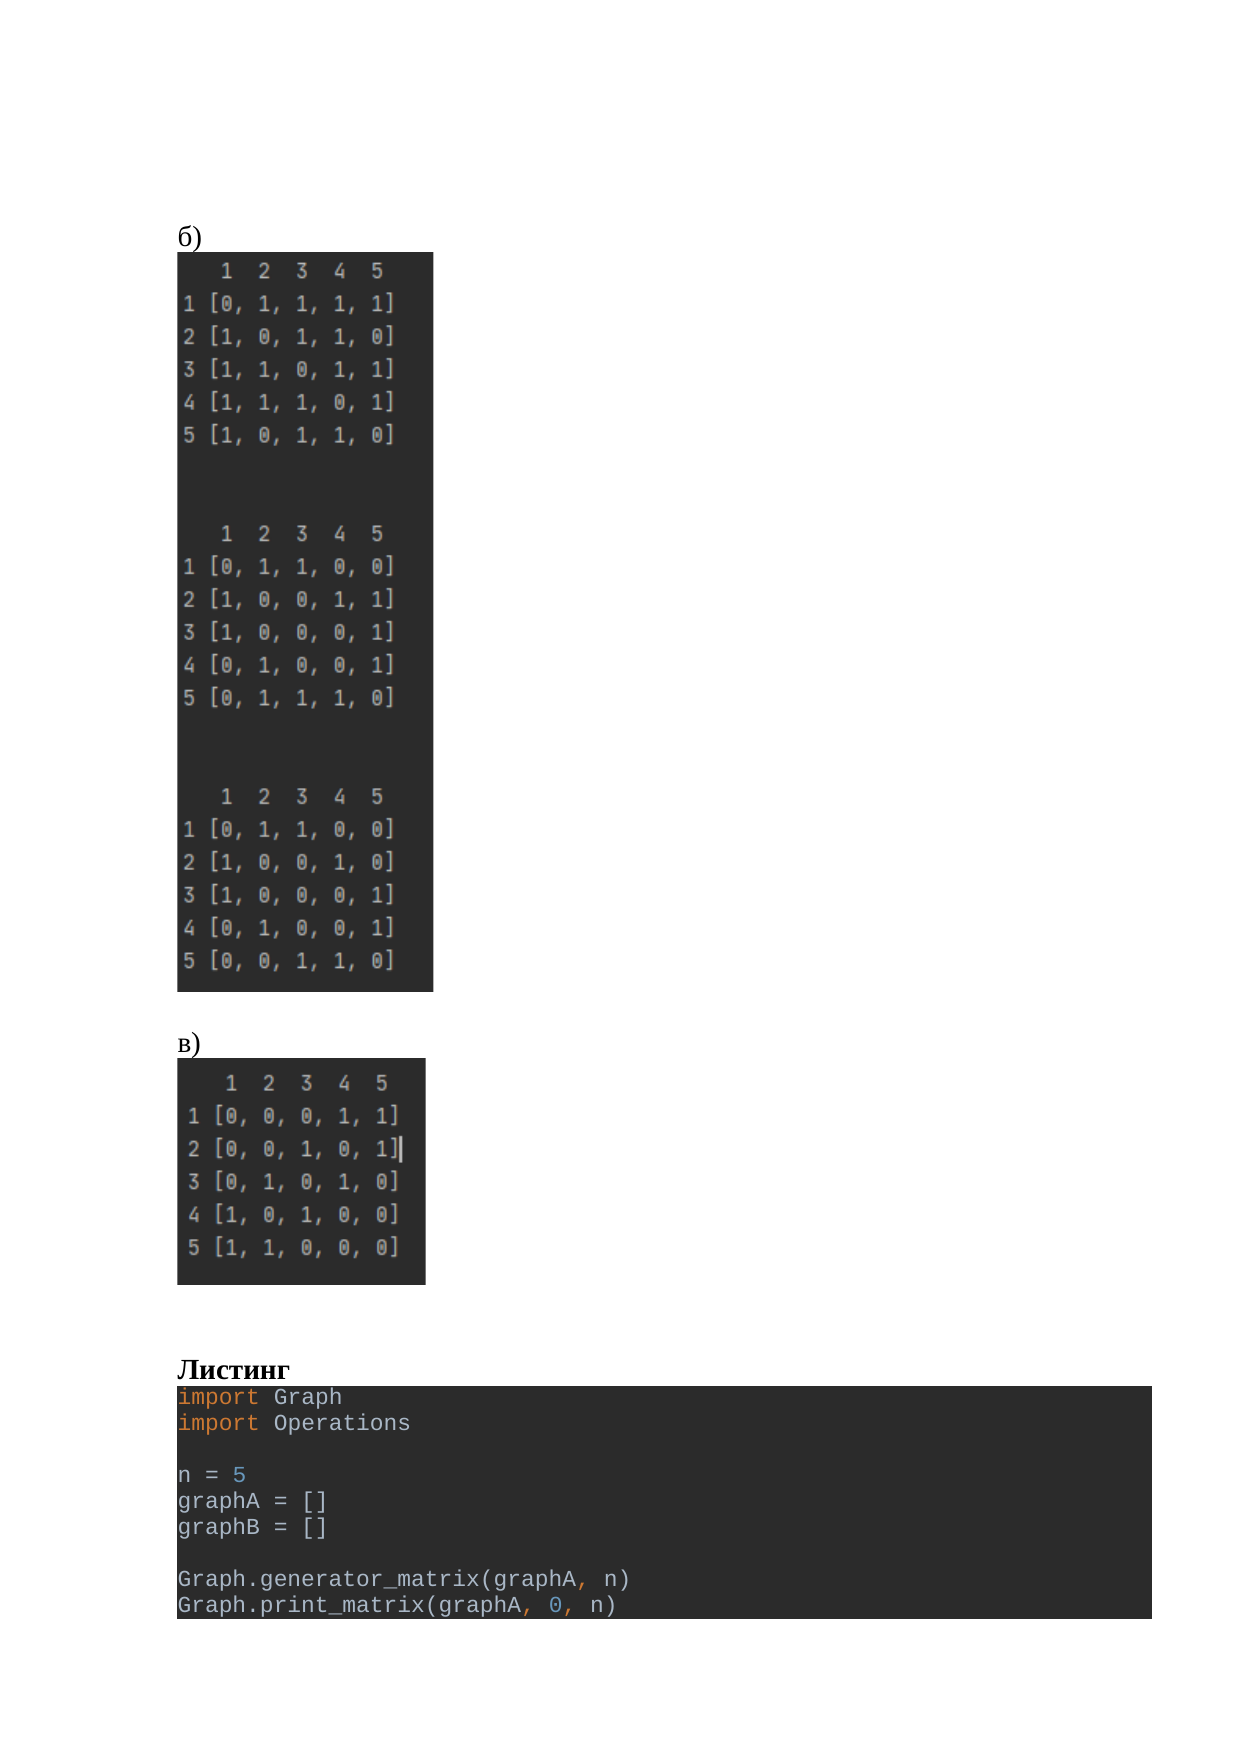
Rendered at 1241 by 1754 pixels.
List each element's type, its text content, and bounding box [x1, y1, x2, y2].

picture [177, 252, 434, 992]
picture [177, 1058, 426, 1285]
text б) [177, 219, 1152, 252]
text в) [177, 1025, 1152, 1058]
text Листинг [177, 1352, 1152, 1386]
